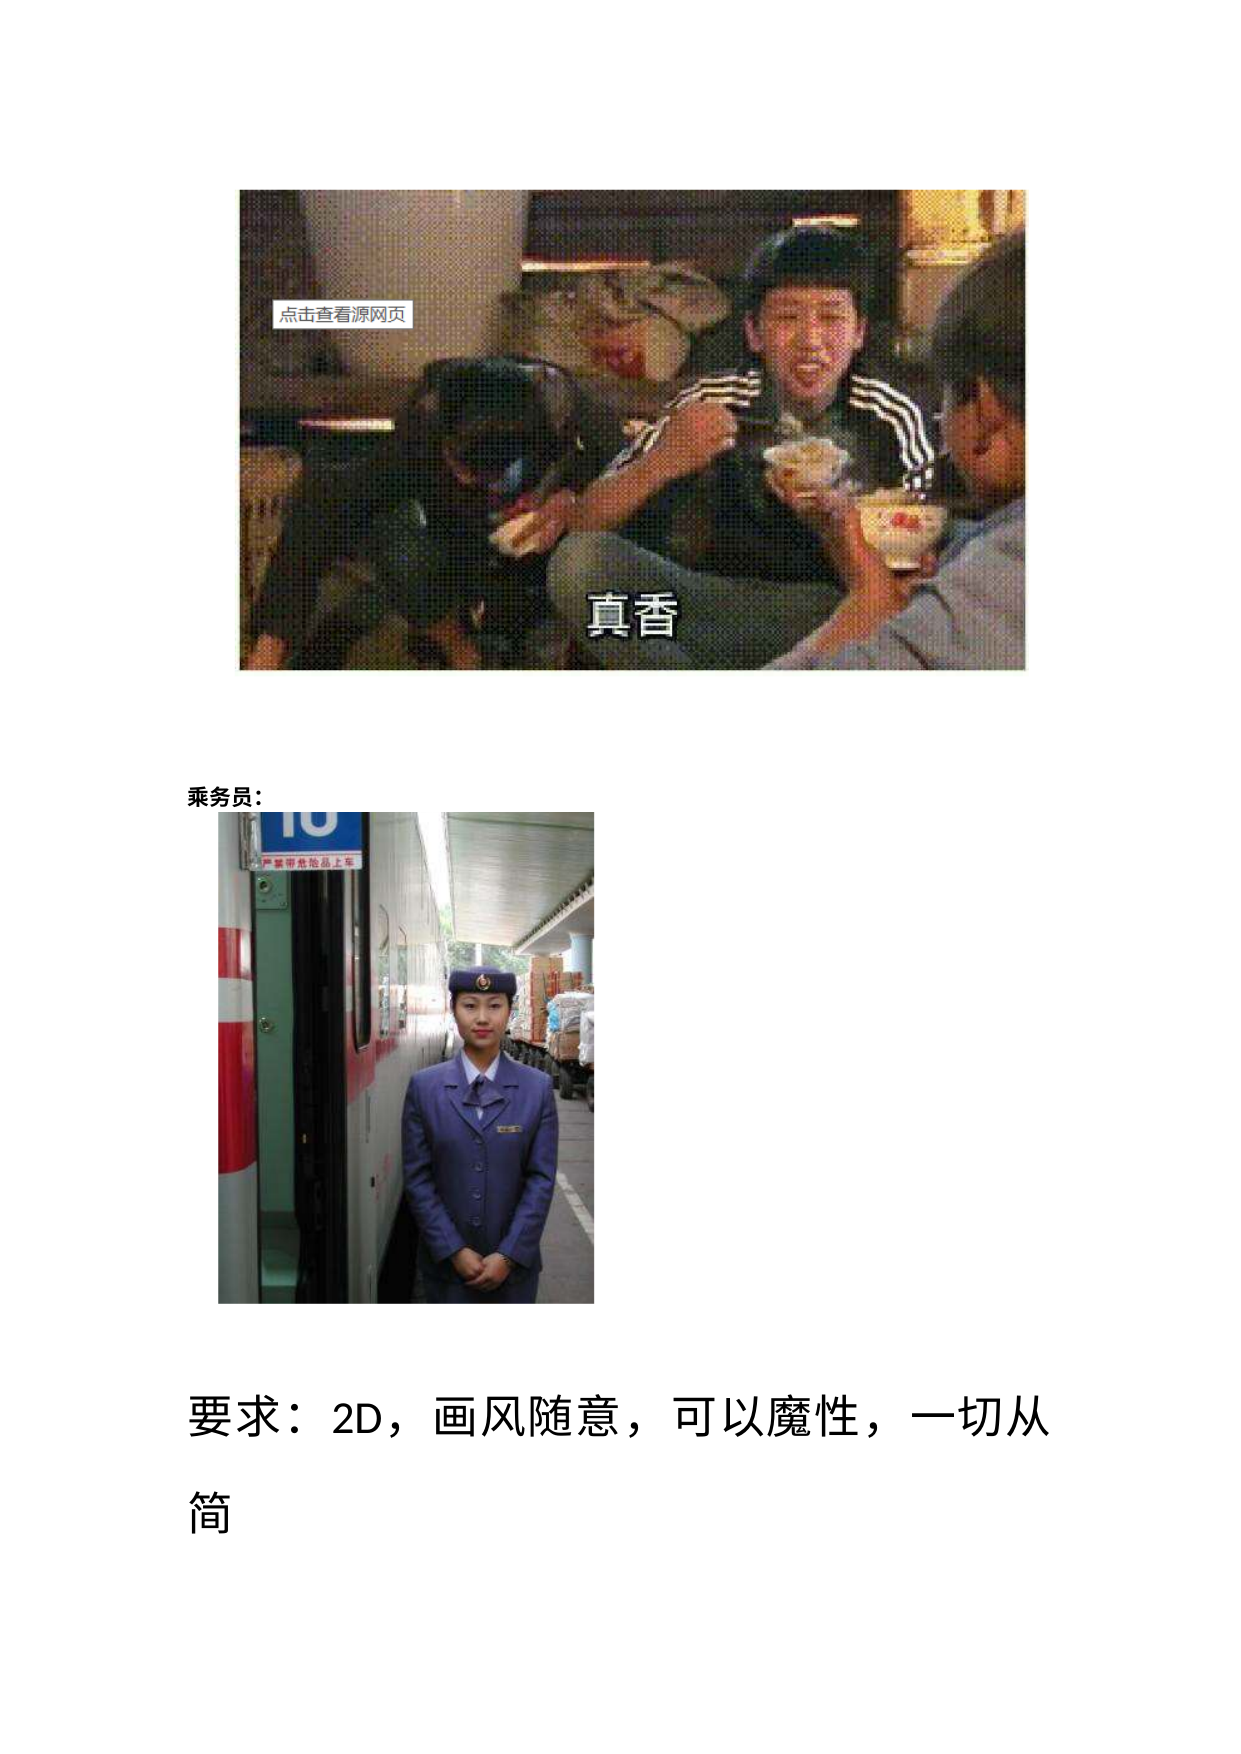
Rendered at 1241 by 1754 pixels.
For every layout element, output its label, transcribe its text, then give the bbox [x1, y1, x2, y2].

picture [187, 162, 1053, 698]
list 要求：2D，画风随意，可以魔性，一切从简 [187, 1364, 1053, 1559]
picture [187, 812, 608, 1314]
list 乘务员： [187, 779, 1053, 812]
